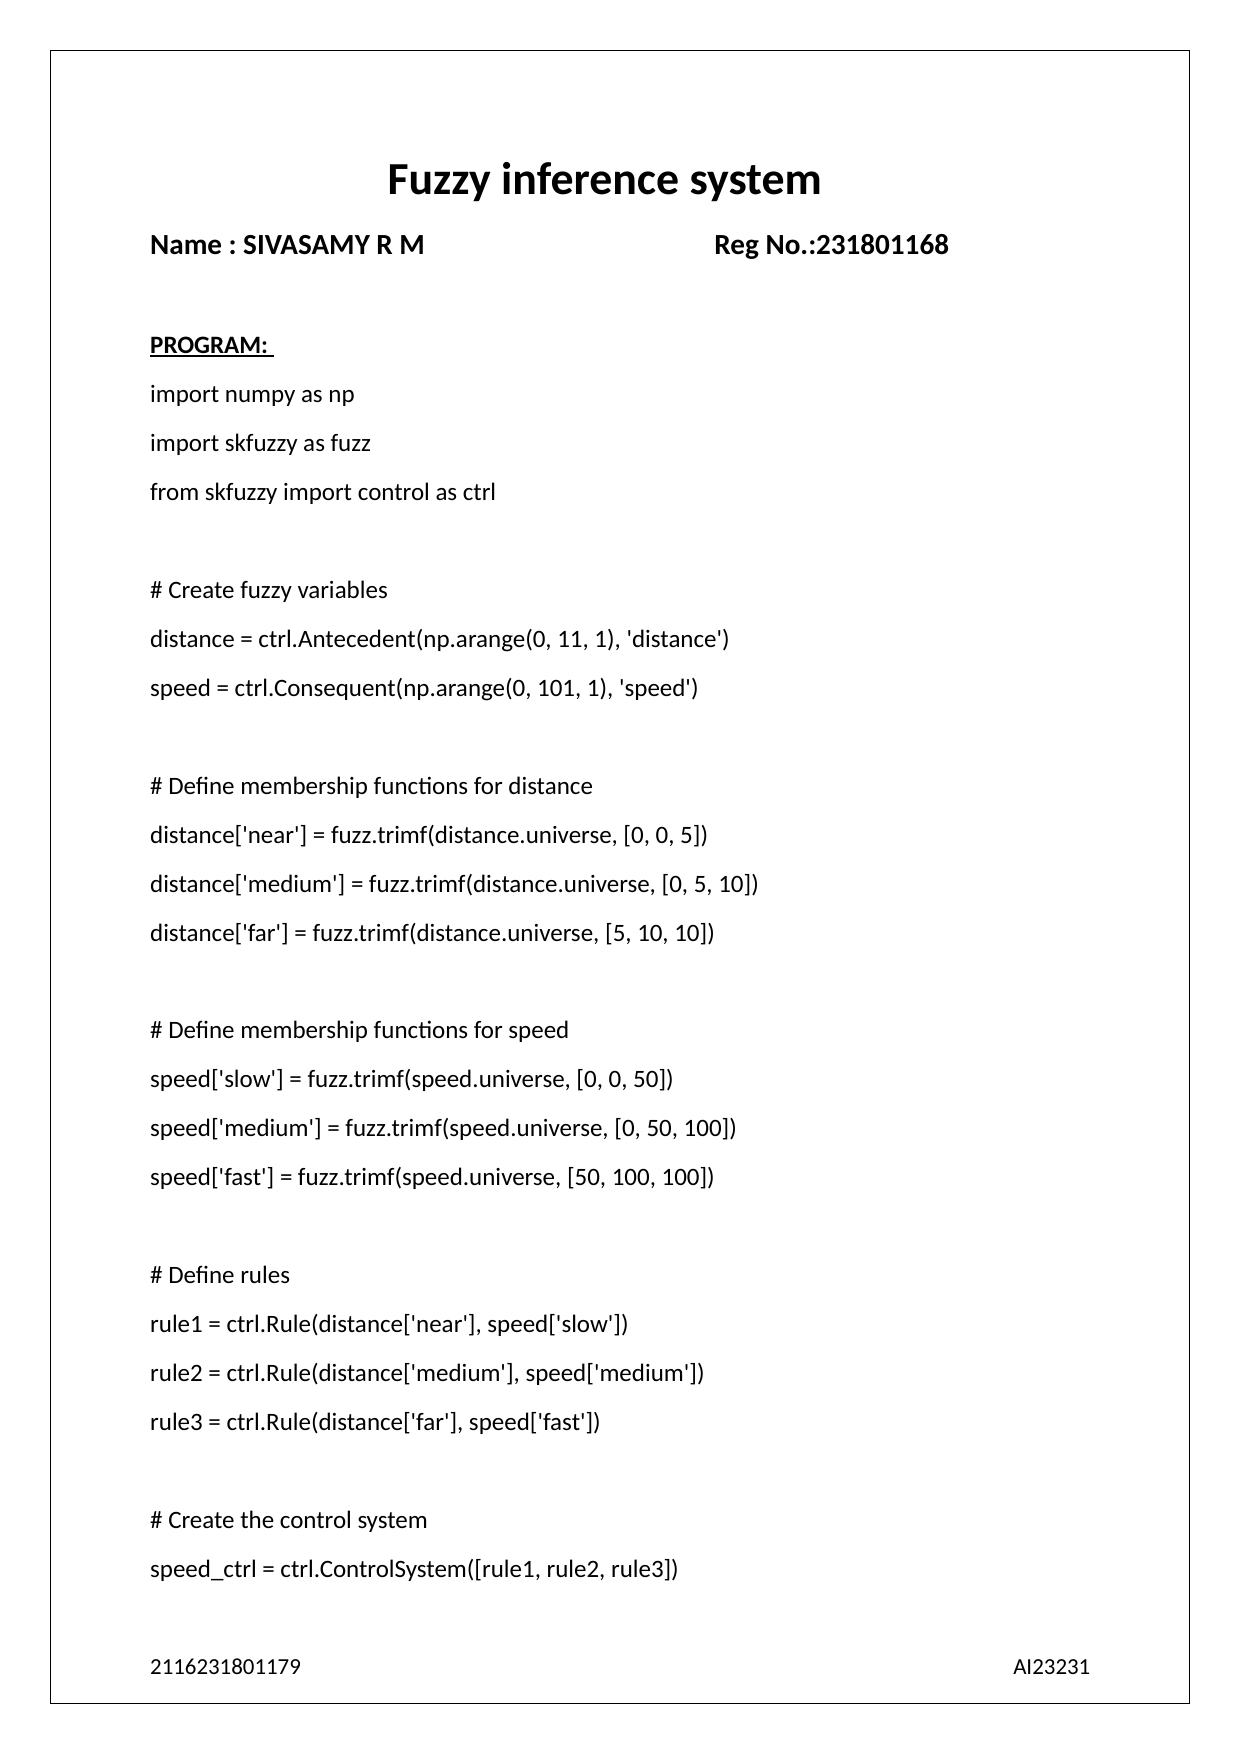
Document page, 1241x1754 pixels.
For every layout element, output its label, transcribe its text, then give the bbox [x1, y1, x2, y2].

text distance = ctrl.Antecedent(np.arange(0, 11, 1), 'distance') [150, 623, 1090, 653]
text Fuzzy inference system [150, 150, 1090, 206]
text speed['fast'] = fuzz.trimf(speed.universe, [50, 100, 100]) [150, 1162, 1090, 1192]
text speed['medium'] = fuzz.trimf(speed.universe, [0, 50, 100]) [150, 1113, 1090, 1143]
text rule3 = ctrl.Rule(distance['far'], speed['fast']) [150, 1406, 1090, 1437]
text # Define membership functions for speed [150, 1015, 1090, 1045]
text distance['near'] = fuzz.trimf(distance.universe, [0, 0, 5]) [150, 819, 1090, 849]
text import skfuzzy as fuzz [150, 427, 1090, 458]
text PROGRAM: [150, 329, 1090, 360]
text rule2 = ctrl.Rule(distance['medium'], speed['medium']) [150, 1357, 1090, 1388]
text # Create the control system [150, 1504, 1090, 1535]
text distance['far'] = fuzz.trimf(distance.universe, [5, 10, 10]) [150, 917, 1090, 947]
text # Create fuzzy variables [150, 574, 1090, 604]
text speed_ctrl = ctrl.ControlSystem([rule1, rule2, rule3]) [150, 1553, 1090, 1584]
text speed = ctrl.Consequent(np.arange(0, 101, 1), 'speed') [150, 672, 1090, 702]
text distance['medium'] = fuzz.trimf(distance.universe, [0, 5, 10]) [150, 868, 1090, 898]
text # Define membership functions for distance [150, 770, 1090, 800]
text from skfuzzy import control as ctrl [150, 476, 1090, 507]
text Name : SIVASAMY R M Reg No.:231801168 [150, 226, 1090, 262]
text rule1 = ctrl.Rule(distance['near'], speed['slow']) [150, 1308, 1090, 1339]
text speed['slow'] = fuzz.trimf(speed.universe, [0, 0, 50]) [150, 1064, 1090, 1094]
text import numpy as np [150, 378, 1090, 409]
text # Define rules [150, 1259, 1090, 1290]
